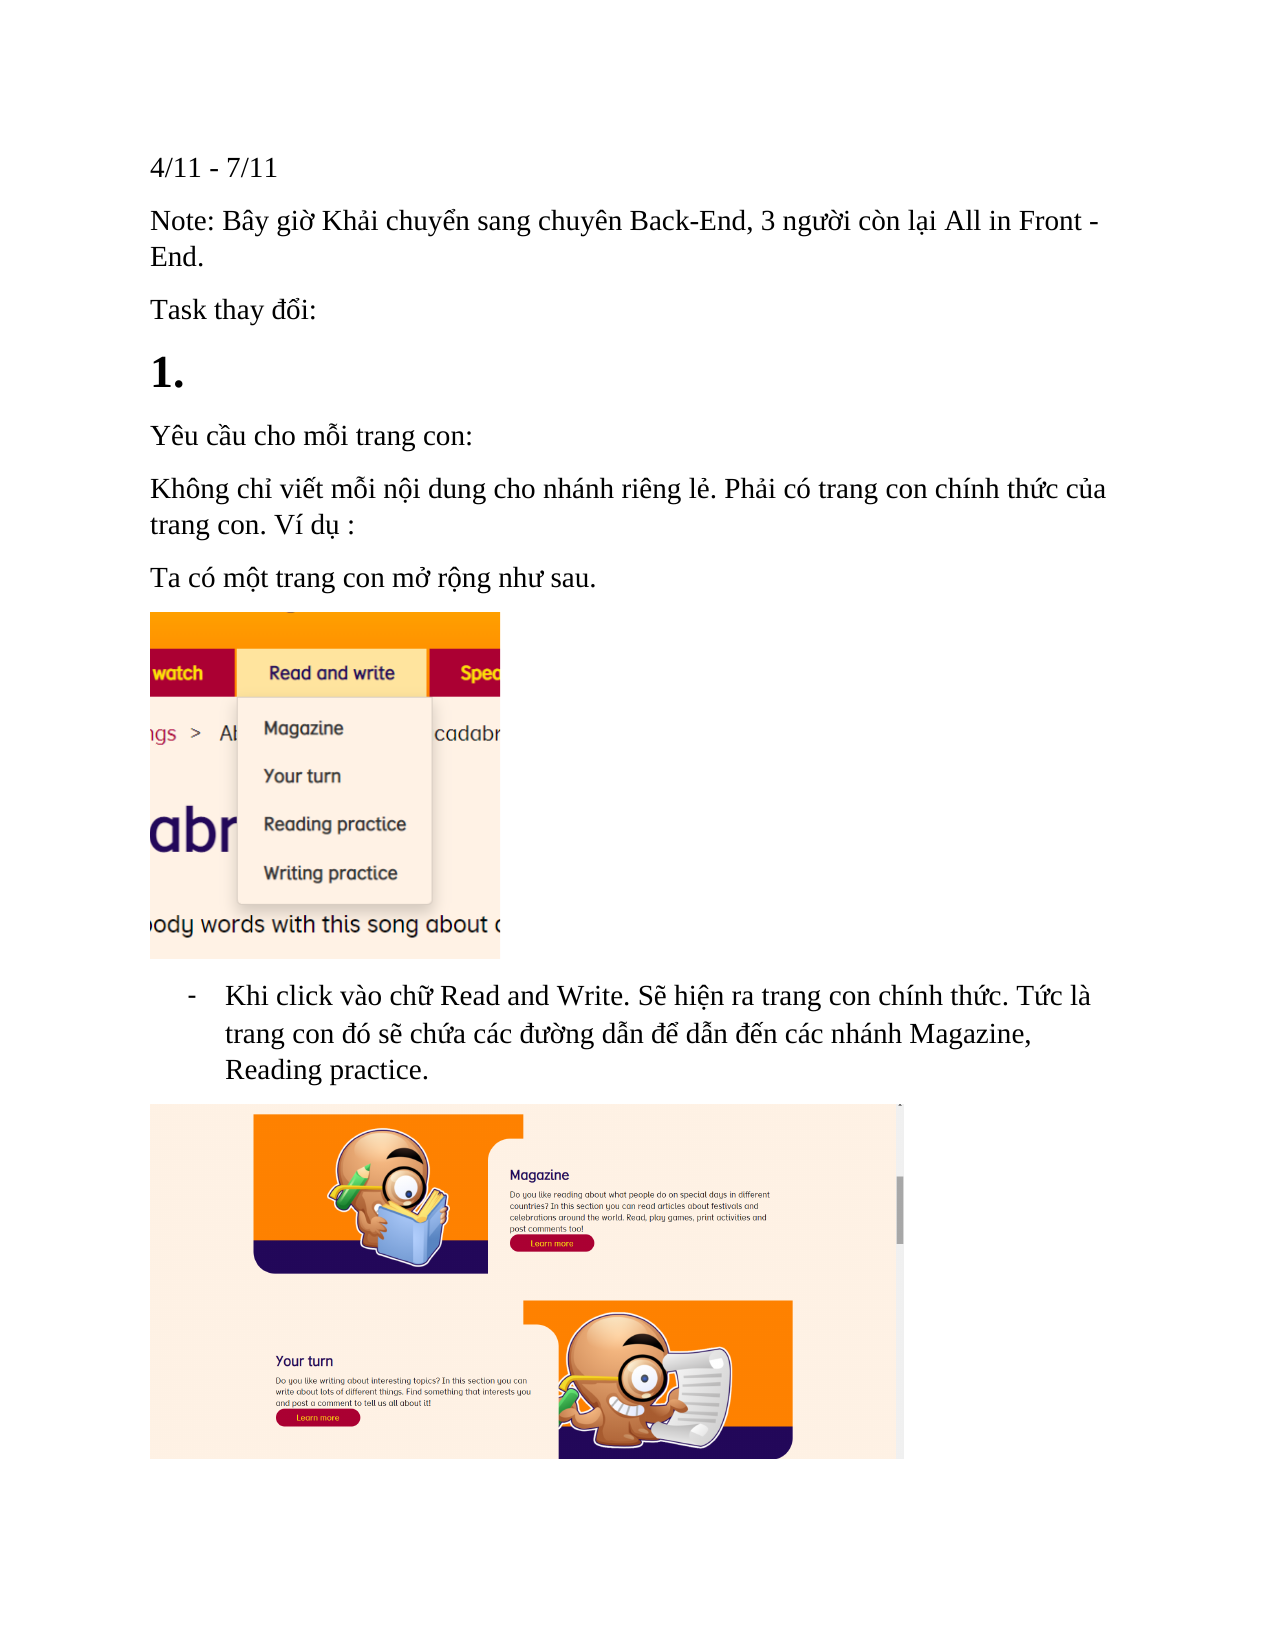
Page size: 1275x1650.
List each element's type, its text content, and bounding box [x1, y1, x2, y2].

text 4/11 - 7/11 [150, 150, 1125, 183]
text Task thay đổi: [150, 292, 1125, 325]
list Khi click vào chữ Read and Write. Sẽ hiện ra trang con chính thức. Tức là trang con đó sẽ chứa các đường dẫn để dẫn đến các nhánh Magazine, Reading practice. [187, 977, 1125, 1085]
text Note: Bây giờ Khải chuyển sang chuyên Back-End, 3 người còn lại All in Front - End. [150, 203, 1125, 272]
text 1. [150, 344, 1125, 397]
picture [150, 612, 501, 959]
text Yêu cầu cho mỗi trang con: [150, 418, 1125, 452]
picture [150, 1104, 904, 1459]
text Ta có một trang con mở rộng như sau. [150, 560, 1125, 593]
text Không chỉ viết mỗi nội dung cho nhánh riêng lẻ. Phải có trang con chính thức của trang con. Ví dụ : [150, 471, 1125, 541]
